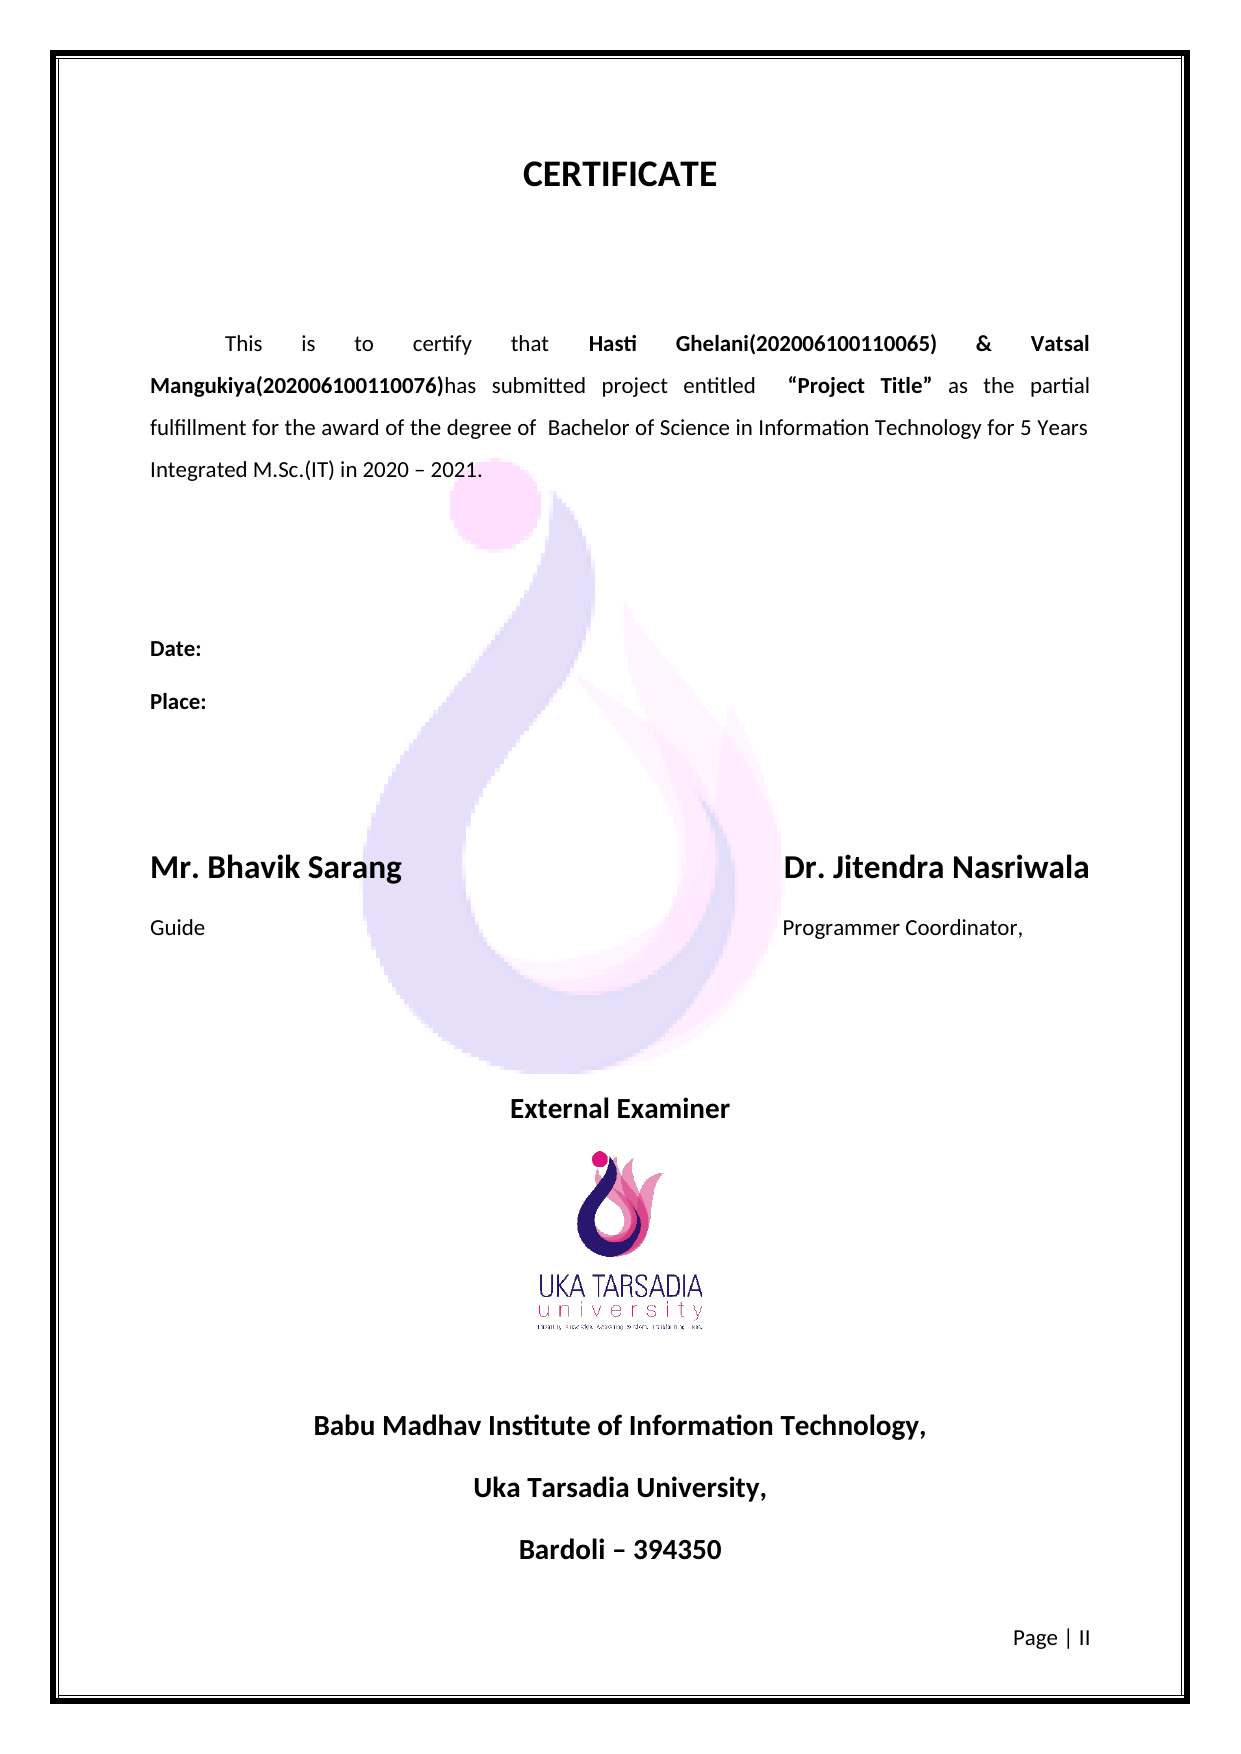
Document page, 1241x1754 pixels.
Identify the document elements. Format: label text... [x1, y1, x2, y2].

picture [538, 1151, 703, 1330]
text Place: [150, 687, 1090, 715]
text CERTIFICATE [150, 150, 1090, 196]
text Babu Madhav Institute of Information Technology, [150, 1407, 1090, 1443]
text Bardoli – 394350 [150, 1531, 1090, 1566]
text Mr. Bhavik Sarang Dr. Jitendra Nasriwala [150, 846, 1090, 887]
text Guide Programmer Coordinator, [150, 913, 1090, 941]
text Uka Tarsadia University, [150, 1469, 1090, 1505]
text Date: [150, 634, 1090, 662]
text This is to certify that Hasti Ghelani(202006100110065) & Vatsal Mangukiya(202006100110076)has submitted project entitled “Project Title” as the partial fulfillment for the award of the degree of Bachelor of Science in Information Technology for 5 Years Integrated M.Sc.(IT) in 2020 – 2021. [150, 329, 1090, 483]
text External Examiner [150, 1090, 1090, 1126]
